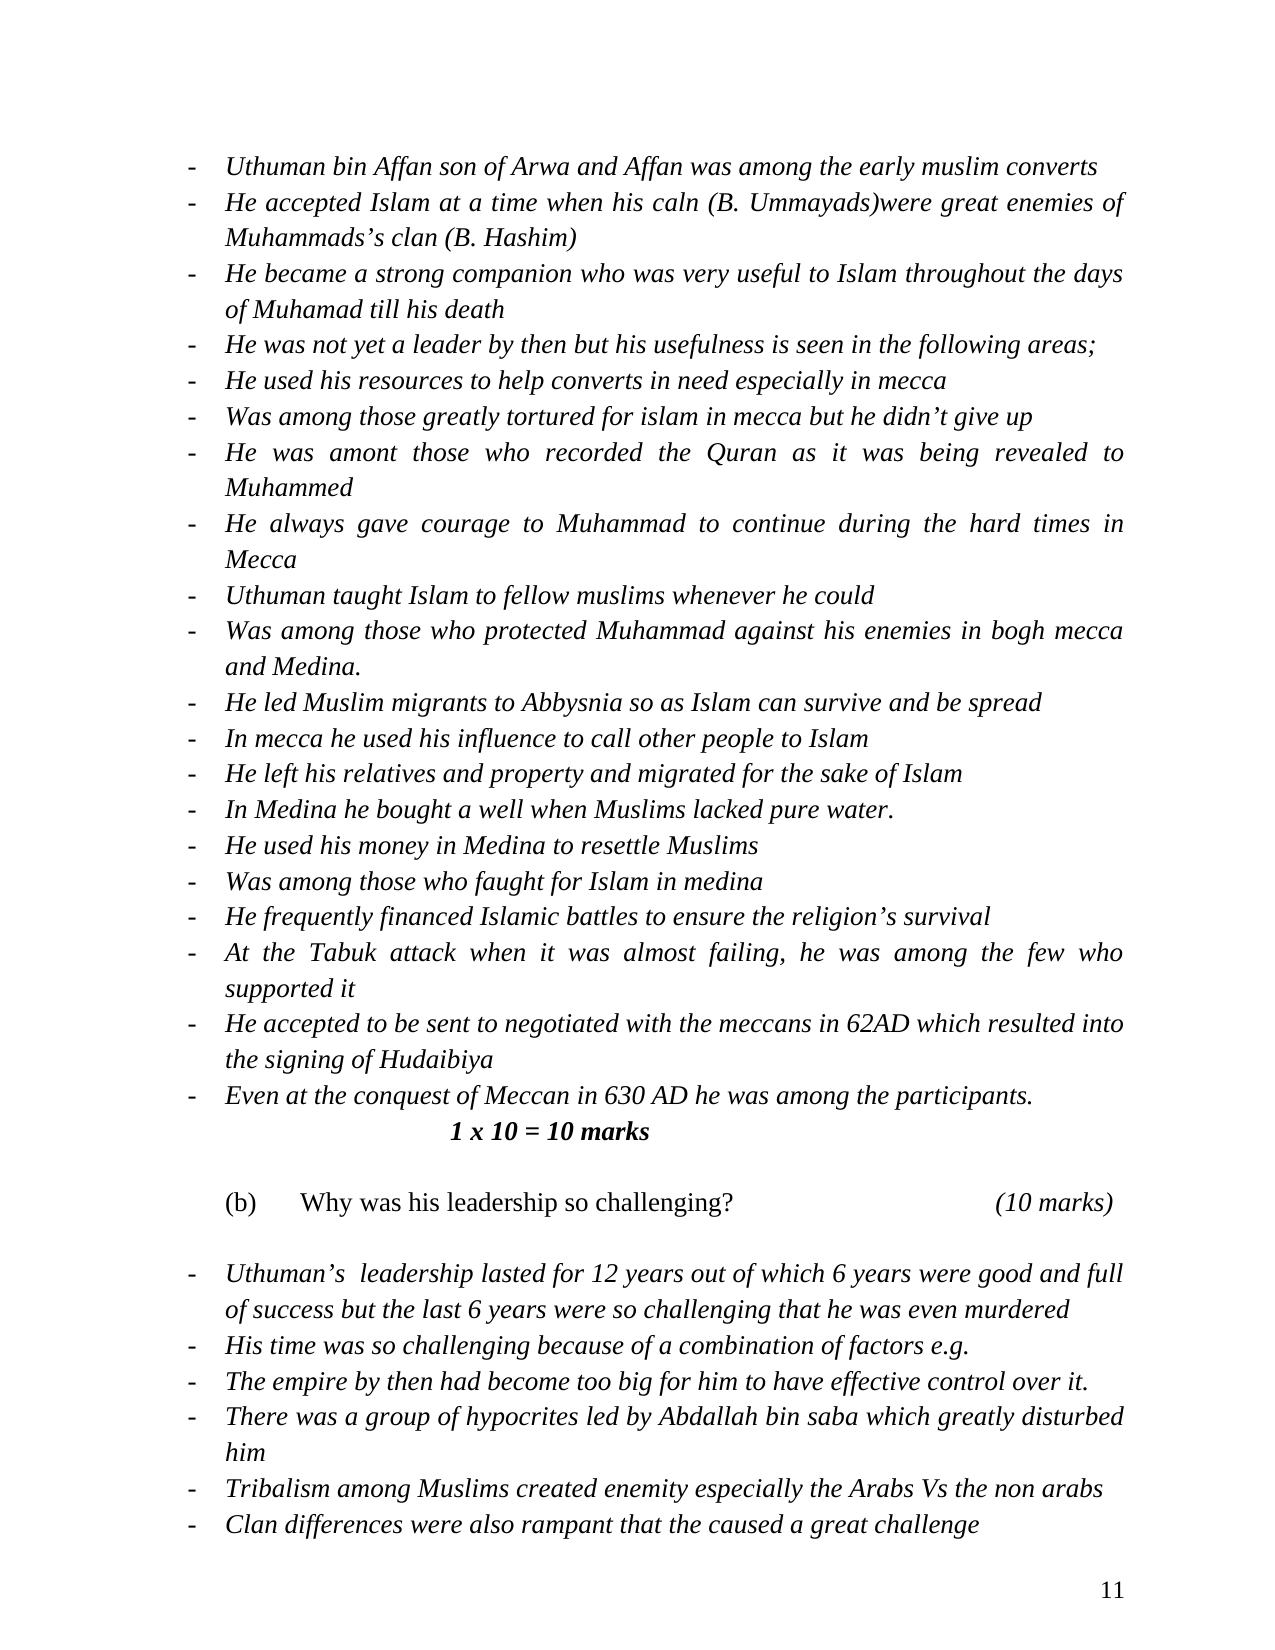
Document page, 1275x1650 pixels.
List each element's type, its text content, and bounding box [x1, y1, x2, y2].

list He always gave courage to Muhammad to continue during the hard times in Mecca [187, 507, 1125, 574]
list (b) Why was his leadership so challenging? (10 marks) [225, 1186, 1125, 1217]
list Clan differences were also rampant that the caused a great challenge [187, 1508, 1125, 1539]
list His time was so challenging because of a combination of factors e.g. [187, 1329, 1125, 1360]
list He frequently financed Islamic battles to ensure the religion’s survival [187, 900, 1125, 931]
list Uthuman taught Islam to fellow muslims whenever he could [187, 579, 1125, 610]
list He became a strong companion who was very useful to Islam throughout the days of Muhamad till his death [187, 257, 1125, 324]
list Uthuman’s leadership lasted for 12 years out of which 6 years were good and full of success but the last 6 years were so challenging that he was even murdered [187, 1258, 1125, 1324]
list Tribalism among Muslims created enemity especially the Arabs Vs the non arabs [187, 1472, 1125, 1503]
list He led Muslim migrants to Abbysnia so as Islam can survive and be spread [187, 686, 1125, 717]
list He accepted to be sent to negotiated with the meccans in 62AD which resulted into the signing of Hudaibiya [187, 1007, 1125, 1074]
list At the Tabuk attack when it was almost failing, he was among the few who supported it [187, 936, 1125, 1003]
list He was not yet a leader by then but his usefulness is seen in the following areas; [187, 329, 1125, 360]
list The empire by then had become too big for him to have effective control over it. [187, 1365, 1125, 1396]
list Was among those who protected Muhammad against his enemies in bogh mecca and Medina. [187, 614, 1125, 681]
list He accepted Islam at a time when his caln (B. Ummayads)were great enemies of Muhammads’s clan (B. Hashim) [187, 186, 1125, 253]
list In Medina he bought a well when Muslims lacked pure water. [187, 793, 1125, 824]
list He left his relatives and property and migrated for the sake of Islam [187, 757, 1125, 788]
list In mecca he used his influence to call other people to Islam [187, 722, 1125, 753]
list There was a group of hypocrites led by Abdallah bin saba which greatly disturbed him [187, 1401, 1125, 1467]
list Uthuman bin Affan son of Arwa and Affan was among the early muslim converts [187, 150, 1125, 181]
list He used his resources to help converts in need especially in mecca [187, 364, 1125, 396]
list 1 x 10 = 10 marks [225, 1115, 1125, 1146]
list Was among those greatly tortured for islam in mecca but he didn’t give up [187, 400, 1125, 431]
list He was amont those who recorded the Quran as it was being revealed to Muhammed [187, 436, 1125, 503]
list Was among those who faught for Islam in medina [187, 864, 1125, 896]
list Even at the conquest of Meccan in 630 AD he was among the participants. [187, 1079, 1125, 1110]
list He used his money in Medina to resettle Muslims [187, 829, 1125, 860]
